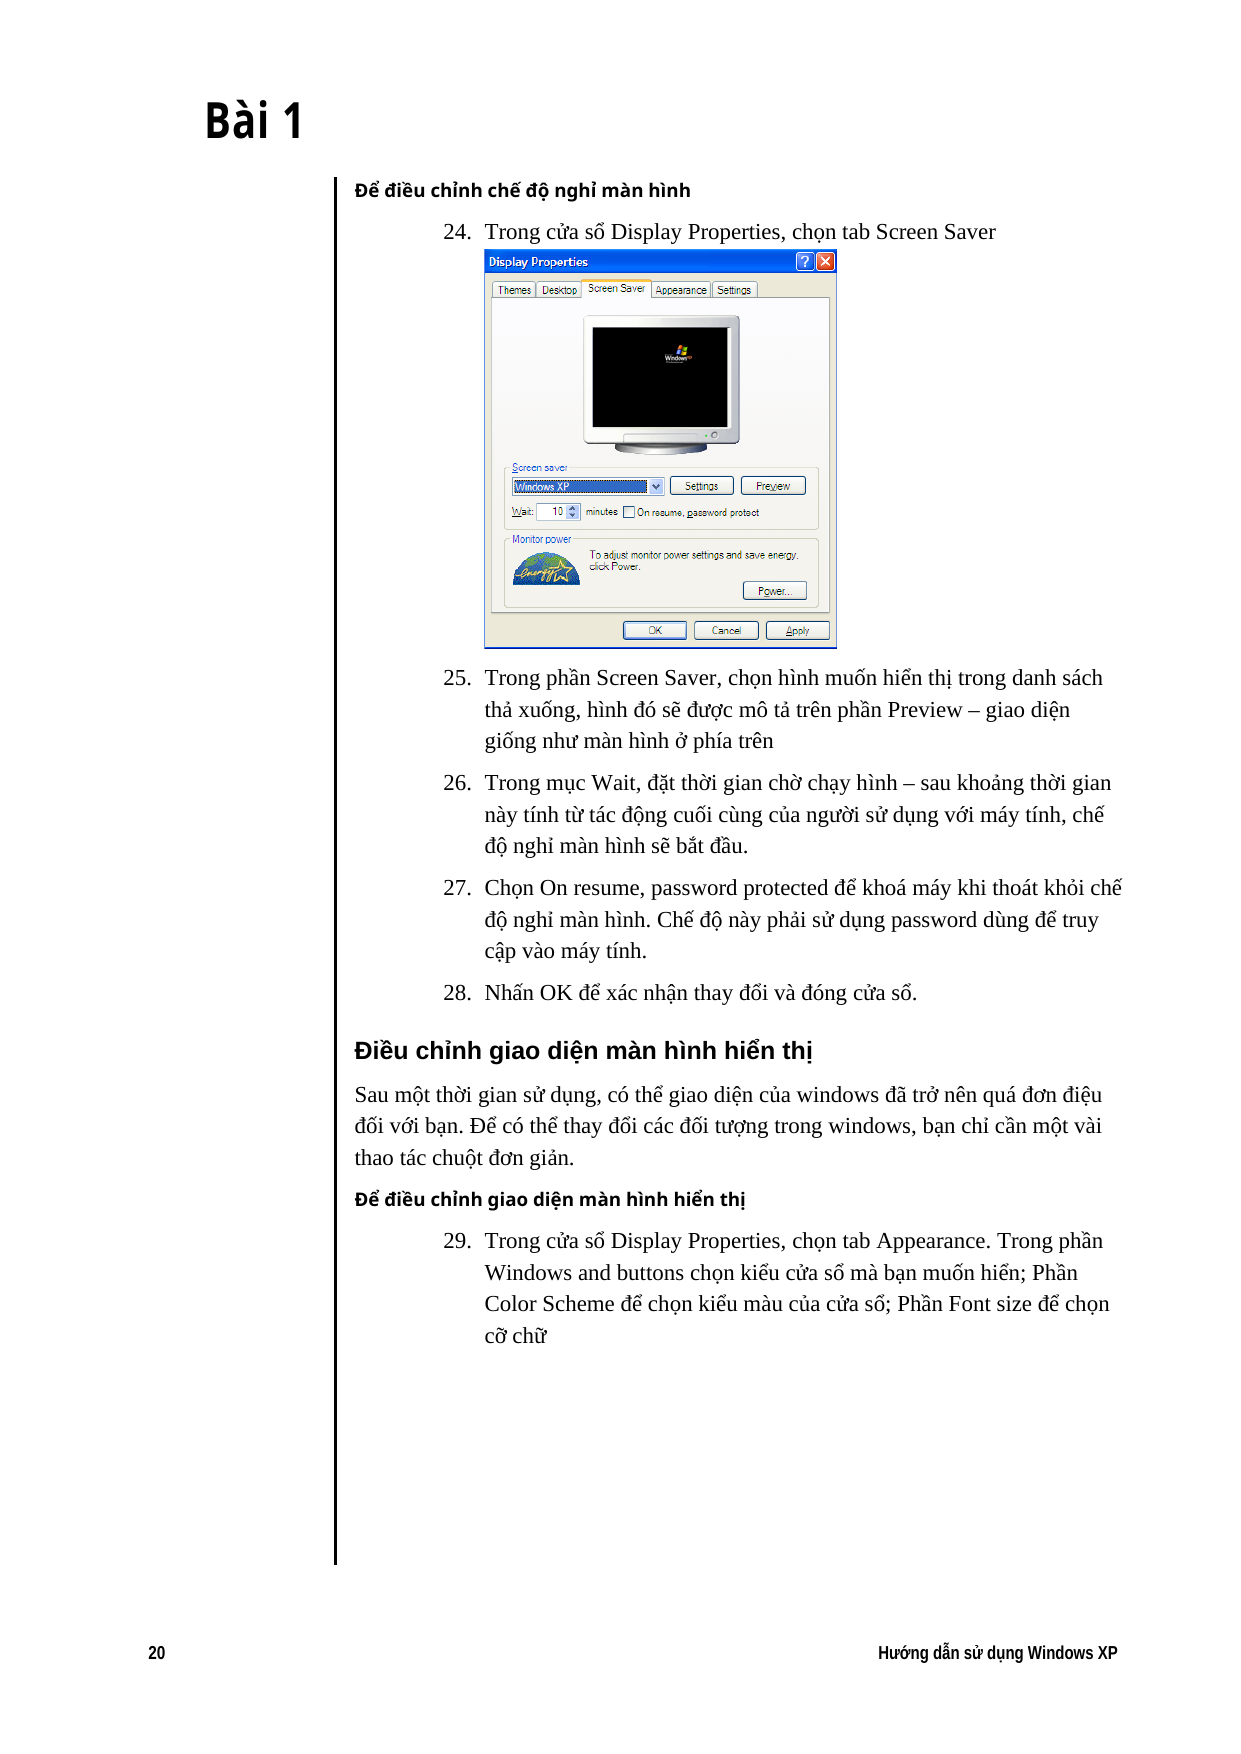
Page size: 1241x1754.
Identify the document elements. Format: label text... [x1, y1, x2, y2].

list Chọn On resume, password protected để khoá máy khi thoát khỏi chế độ nghỉ màn hình. Chế độ này phải sử dụng password dùng để truy cập vào máy tính. [443, 874, 1122, 964]
list Trong cửa sổ Display Properties, chọn tab Appearance. Trong phần Windows and buttons chọn kiểu cửa sổ mà bạn muốn hiển; Phần Color Scheme để chọn kiểu màu của cửa sổ; Phần Font size để chọn cỡ chữ [443, 1227, 1122, 1348]
text Để điều chỉnh chế độ nghỉ màn hình [354, 177, 1122, 203]
subtitle Điều chỉnh giao diện màn hình hiển thị [354, 1036, 1122, 1065]
list Trong phần Screen Saver, chọn hình muốn hiển thị trong danh sách thả xuống, hình đó sẽ được mô tả trên phần Preview – giao diện giống như màn hình ở phía trên [443, 664, 1122, 753]
text Để điều chỉnh giao diện màn hình hiển thị [354, 1186, 1122, 1211]
list Nhấn OK để xác nhận thay đổi và đóng cửa sổ. [443, 979, 1122, 1006]
list Trong mục Wait, đặt thời gian chờ chạy hình – sau khoảng thời gian này tính từ tác động cuối cùng của người sử dụng với máy tính, chế độ nghỉ màn hình sẽ bắt đầu. [443, 769, 1122, 859]
picture [484, 249, 837, 649]
text Sau một thời gian sử dụng, có thể giao diện của windows đã trở nên quá đơn điệu đối với bạn. Để có thể thay đổi các đối tượng trong windows, bạn chỉ cần một vài thao tác chuột đơn giản. [354, 1081, 1122, 1170]
